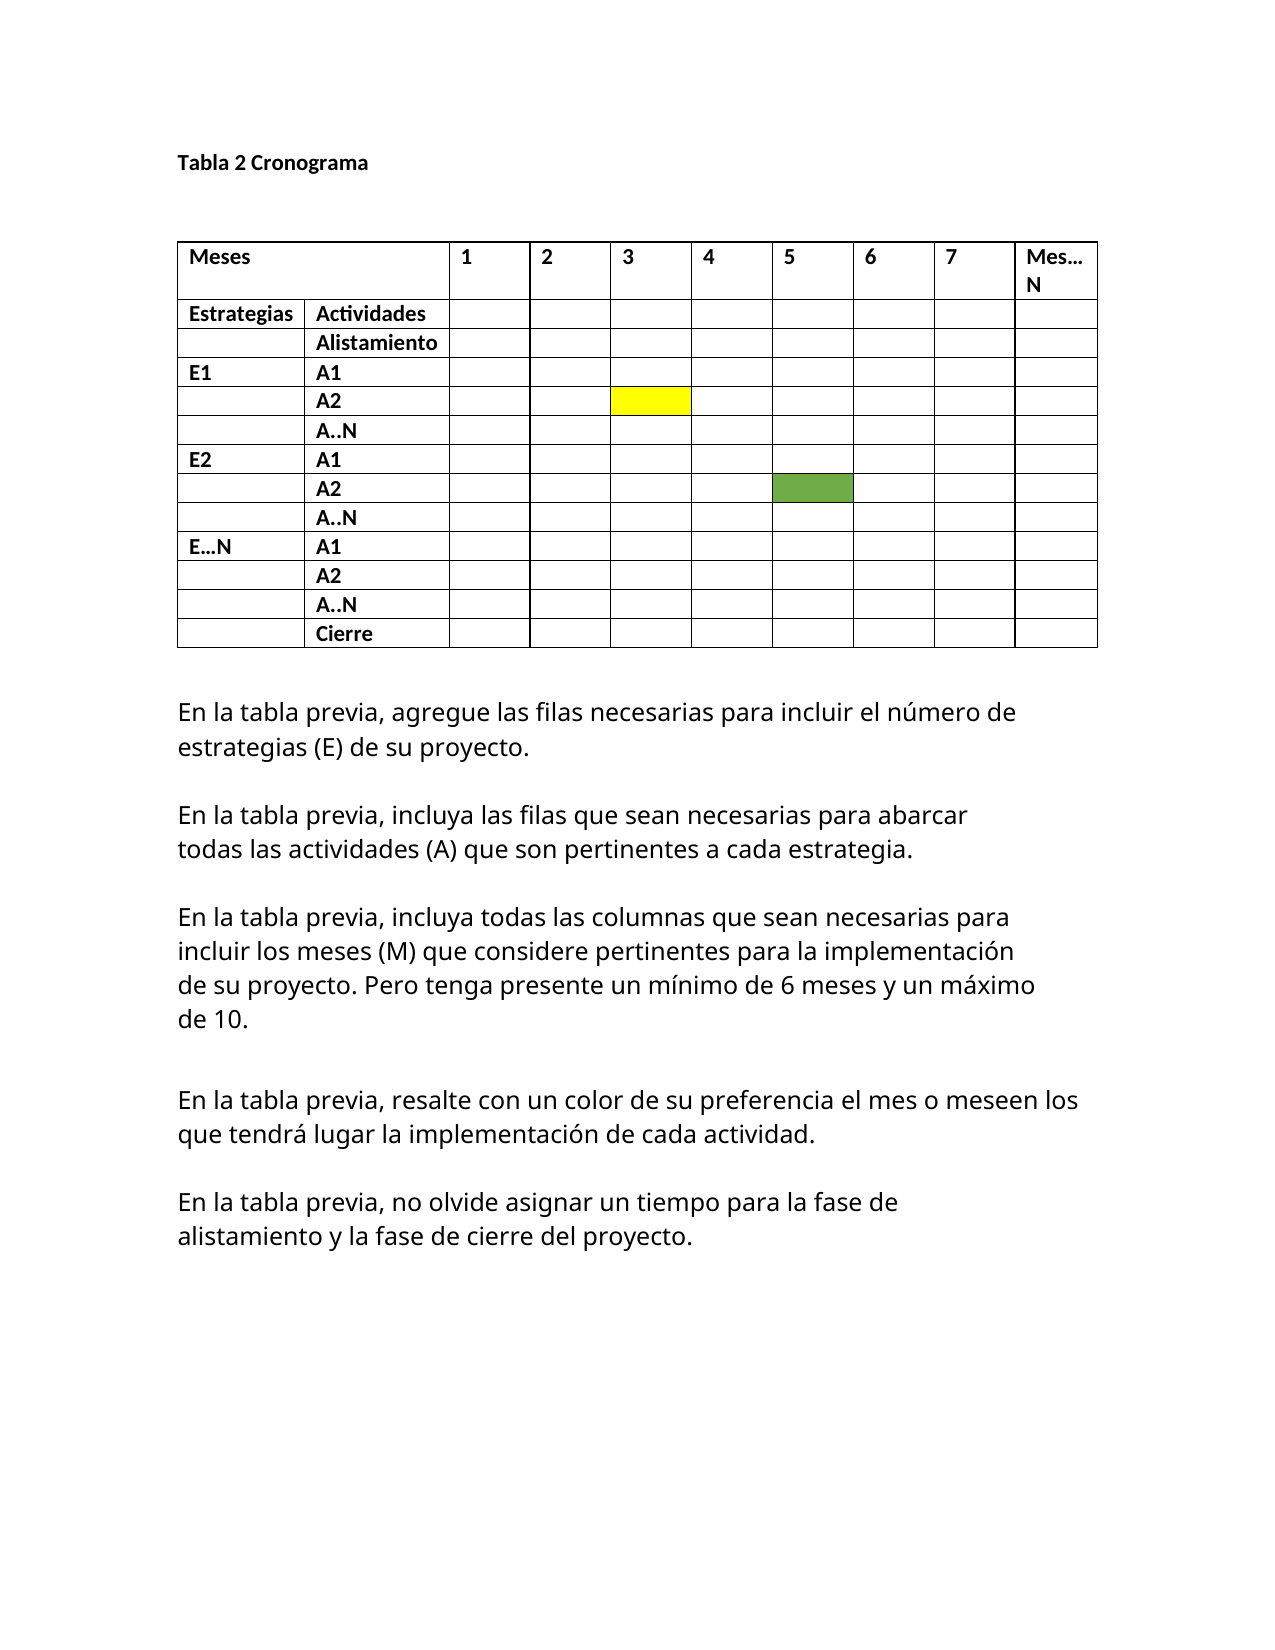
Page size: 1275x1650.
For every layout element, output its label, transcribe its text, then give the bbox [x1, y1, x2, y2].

table_cell A1 [305, 532, 449, 560]
table_cell [854, 561, 934, 589]
table_cell [692, 503, 772, 531]
table_cell [450, 445, 529, 473]
table_cell [450, 561, 529, 589]
table_cell A..N [305, 416, 449, 444]
table_cell [178, 474, 304, 502]
table_cell [531, 590, 610, 618]
table_cell A..N [305, 590, 449, 618]
text En la tabla previa, incluya las filas que sean necesarias para abarcar [177, 797, 1098, 831]
table_header Mes… N [1016, 243, 1097, 298]
table_cell [1016, 358, 1097, 386]
table_cell [692, 358, 772, 386]
table_cell [854, 503, 934, 531]
text En la tabla previa, agregue las filas necesarias para incluir el número de [177, 695, 1098, 729]
table_cell [178, 329, 304, 357]
table_cell [692, 561, 772, 589]
table_cell [773, 329, 853, 357]
table_cell [773, 416, 853, 444]
text En la tabla previa, resalte con un color de su preferencia el mes o meseen los que tendrá lugar la implementación de cada actividad. [177, 1083, 1098, 1151]
table_cell [854, 590, 934, 618]
table_cell [450, 532, 529, 560]
table_cell [611, 503, 691, 531]
table_cell [773, 300, 853, 327]
table_cell [611, 619, 691, 647]
table_cell [935, 503, 1014, 531]
table_cell [854, 445, 934, 473]
table_cell [935, 532, 1014, 560]
table_cell [935, 416, 1014, 444]
table_cell A2 [305, 387, 449, 415]
table_cell [178, 590, 304, 618]
table_cell [611, 474, 691, 502]
table_cell E1 [178, 358, 304, 386]
table_cell [1016, 416, 1097, 444]
table_cell [531, 619, 610, 647]
table_cell A2 [305, 561, 449, 589]
table_cell [854, 358, 934, 386]
table_cell [935, 445, 1014, 473]
table_cell [935, 474, 1014, 502]
table_cell [611, 561, 691, 589]
table_cell [854, 387, 934, 415]
table_cell [531, 561, 610, 589]
table_cell [611, 532, 691, 560]
table_cell [773, 387, 853, 415]
table_cell [531, 445, 610, 473]
table_cell [611, 300, 691, 327]
table_cell [692, 590, 772, 618]
table_cell [692, 329, 772, 357]
table_header 5 [773, 243, 853, 298]
table_cell [773, 532, 853, 560]
table_cell [178, 416, 304, 444]
table_cell [1016, 619, 1097, 647]
table_cell [611, 358, 691, 386]
table_header 4 [692, 243, 772, 298]
table_cell [1016, 532, 1097, 560]
table_cell [854, 619, 934, 647]
table_cell [935, 300, 1014, 327]
table_cell E2 [178, 445, 304, 473]
table_cell [178, 561, 304, 589]
table_cell [531, 474, 610, 502]
table_header 1 [450, 243, 529, 298]
table_cell Estrategias [178, 300, 304, 327]
table_cell [692, 416, 772, 444]
table_cell [450, 416, 529, 444]
table_cell [611, 387, 691, 415]
table_header 3 [611, 243, 691, 298]
table_cell [1016, 474, 1097, 502]
table_cell [692, 474, 772, 502]
table_header Meses [178, 243, 449, 298]
text de 10. [177, 1002, 1098, 1036]
table_cell [692, 387, 772, 415]
table_header 7 [935, 243, 1014, 298]
table_cell [692, 300, 772, 327]
text alistamiento y la fase de cierre del proyecto. [177, 1219, 1098, 1253]
table_cell [531, 387, 610, 415]
table_cell [450, 619, 529, 647]
table_cell [611, 590, 691, 618]
table_cell A..N [305, 503, 449, 531]
table_cell [1016, 300, 1097, 327]
table_cell E…N [178, 532, 304, 560]
table_cell [935, 329, 1014, 357]
table_cell [450, 590, 529, 618]
table_cell [1016, 329, 1097, 357]
table_cell [773, 503, 853, 531]
table_cell [692, 619, 772, 647]
table_cell [1016, 445, 1097, 473]
table_cell [531, 358, 610, 386]
table_cell [773, 445, 853, 473]
text de su proyecto. Pero tenga presente un mínimo de 6 meses y un máximo [177, 968, 1098, 1002]
table_cell [692, 445, 772, 473]
table_cell [611, 445, 691, 473]
table_cell [531, 503, 610, 531]
table_cell [935, 387, 1014, 415]
table_cell [531, 329, 610, 357]
table_cell [773, 358, 853, 386]
table_header 6 [854, 243, 934, 298]
table_cell [854, 329, 934, 357]
text Tabla 2 Cronograma [177, 148, 1098, 176]
table_cell [773, 474, 853, 502]
text En la tabla previa, incluya todas las columnas que sean necesarias para [177, 899, 1098, 933]
table_cell [450, 387, 529, 415]
table_cell [1016, 590, 1097, 618]
table_cell Actividades [305, 300, 449, 327]
table_cell [611, 329, 691, 357]
table_cell [935, 590, 1014, 618]
table_cell [611, 416, 691, 444]
table_cell [178, 387, 304, 415]
table_cell [773, 561, 853, 589]
table_cell A1 [305, 445, 449, 473]
text incluir los meses (M) que considere pertinentes para la implementación [177, 933, 1098, 968]
table_cell [450, 358, 529, 386]
table_cell [854, 300, 934, 327]
text En la tabla previa, no olvide asignar un tiempo para la fase de [177, 1185, 1098, 1219]
table_cell [178, 503, 304, 531]
table_cell [854, 416, 934, 444]
table_cell Alistamiento [305, 329, 449, 357]
table_cell [531, 300, 610, 327]
table_cell Cierre [305, 619, 449, 647]
text estrategias (E) de su proyecto. [177, 729, 1098, 763]
table_cell [1016, 387, 1097, 415]
table_cell [450, 474, 529, 502]
text todas las actividades (A) que son pertinentes a cada estrategia. [177, 831, 1098, 865]
table_cell [178, 619, 304, 647]
table_cell [854, 532, 934, 560]
table_cell [854, 474, 934, 502]
table_cell [935, 561, 1014, 589]
table_cell [935, 358, 1014, 386]
table_cell [450, 503, 529, 531]
table_cell [1016, 503, 1097, 531]
table_header 2 [531, 243, 610, 298]
table_cell [935, 619, 1014, 647]
table_cell [450, 300, 529, 327]
table_cell [773, 590, 853, 618]
table_cell A2 [305, 474, 449, 502]
table_cell [692, 532, 772, 560]
table_cell [531, 532, 610, 560]
table_cell A1 [305, 358, 449, 386]
table_cell [531, 416, 610, 444]
table_cell [1016, 561, 1097, 589]
table_cell [450, 329, 529, 357]
table_cell [773, 619, 853, 647]
